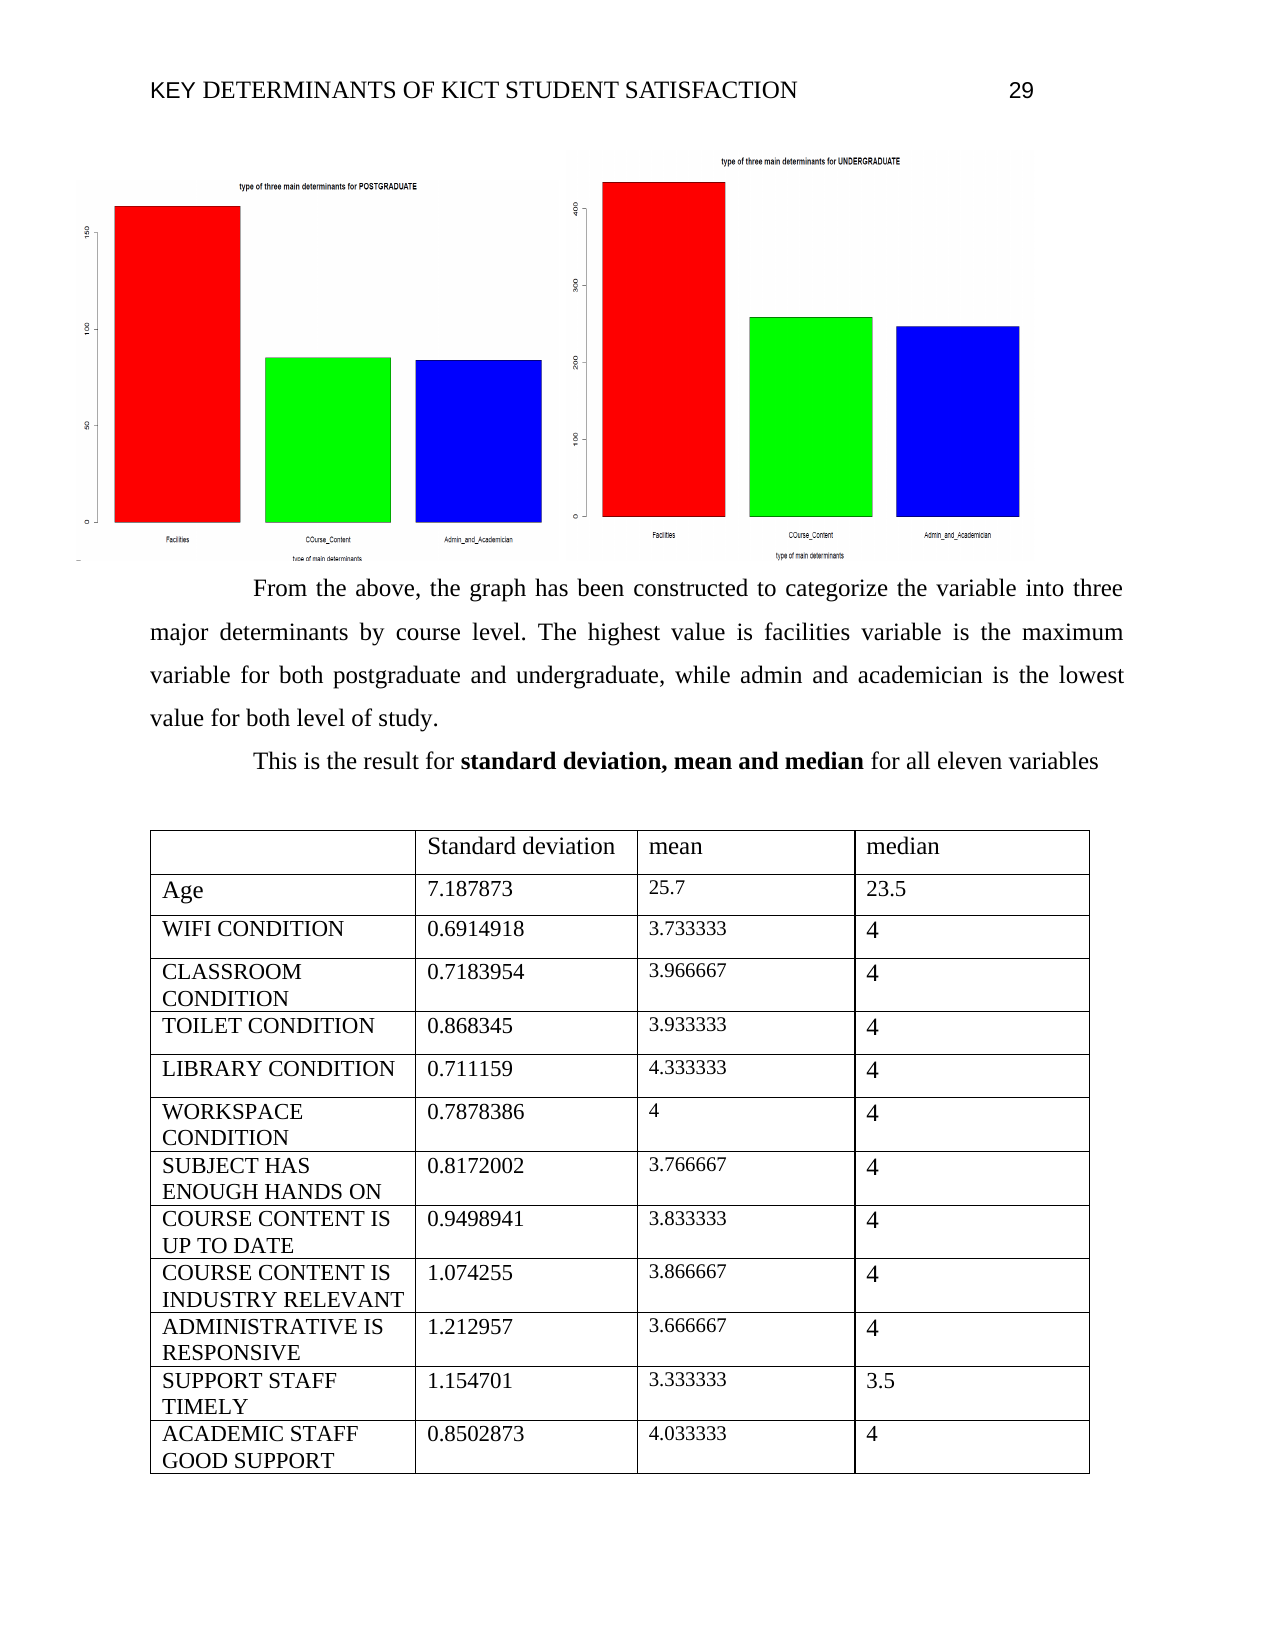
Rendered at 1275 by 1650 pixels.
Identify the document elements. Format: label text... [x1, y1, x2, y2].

table_cell CLASSROOM CONDITION [151, 959, 415, 1011]
table_cell 4 [856, 959, 1089, 1011]
table_cell ADMINISTRATIVE IS RESPONSIVE [151, 1313, 415, 1366]
table_cell 4 [856, 1313, 1089, 1366]
table_cell 0.8502873 [416, 1421, 637, 1473]
table_cell 4.333333 [638, 1055, 854, 1097]
table_cell 0.6914918 [416, 916, 637, 957]
table_cell 0.711159 [416, 1055, 637, 1097]
table_cell 4 [856, 916, 1089, 957]
table_cell 4 [856, 1152, 1089, 1204]
table_cell 3.866667 [638, 1259, 854, 1312]
table_cell 4 [856, 1098, 1089, 1151]
table_cell 3.666667 [638, 1313, 854, 1366]
table_cell LIBRARY CONDITION [151, 1055, 415, 1097]
table_cell 7.187873 [416, 875, 637, 914]
text From the above, the graph has been constructed to categorize the variable into three major determinants by course level. The highest value is facilities variable is the maximum variable for both postgraduate and undergraduate, while admin and academician is the lowest value for both level of study. [150, 573, 1125, 732]
picture [76, 180, 560, 561]
table_cell COURSE CONTENT IS UP TO DATE [151, 1206, 415, 1258]
table_cell 4.033333 [638, 1421, 854, 1473]
table_header median [856, 831, 1089, 874]
table_cell 3.966667 [638, 959, 854, 1011]
table_cell WIFI CONDITION [151, 916, 415, 957]
table_cell 3.333333 [638, 1367, 854, 1419]
table_cell 0.8172002 [416, 1152, 637, 1204]
table_cell 1.074255 [416, 1259, 637, 1312]
table_cell 4 [856, 1259, 1089, 1312]
table_header [151, 831, 415, 874]
table_cell 1.212957 [416, 1313, 637, 1366]
table_cell 4 [856, 1012, 1089, 1054]
table_cell 3.733333 [638, 916, 854, 957]
table_cell 4 [856, 1206, 1089, 1258]
table_header Standard deviation [416, 831, 637, 874]
table_cell TOILET CONDITION [151, 1012, 415, 1054]
table_cell SUPPORT STAFF TIMELY [151, 1367, 415, 1419]
table_cell COURSE CONTENT IS INDUSTRY RELEVANT [151, 1259, 415, 1312]
table_cell 0.868345 [416, 1012, 637, 1054]
table_cell 4 [638, 1098, 854, 1151]
table_header mean [638, 831, 854, 874]
table_cell 3.833333 [638, 1206, 854, 1258]
table_cell 25.7 [638, 875, 854, 914]
table_cell ACADEMIC STAFF GOOD SUPPORT [151, 1421, 415, 1473]
table_cell SUBJECT HAS ENOUGH HANDS ON [151, 1152, 415, 1204]
table_cell 23.5 [856, 875, 1089, 914]
table_cell 4 [856, 1421, 1089, 1473]
table_cell 3.933333 [638, 1012, 854, 1054]
text This is the result for standard deviation, mean and median for all eleven variables [150, 746, 1125, 775]
table_cell 0.7878386 [416, 1098, 637, 1151]
table_cell 4 [856, 1055, 1089, 1097]
picture [565, 150, 1035, 561]
table_cell 1.154701 [416, 1367, 637, 1419]
table_cell WORKSPACE CONDITION [151, 1098, 415, 1151]
table_cell 0.9498941 [416, 1206, 637, 1258]
table_cell Age [151, 875, 415, 914]
table_cell 3.5 [856, 1367, 1089, 1419]
table_cell 3.766667 [638, 1152, 854, 1204]
table_cell 0.7183954 [416, 959, 637, 1011]
